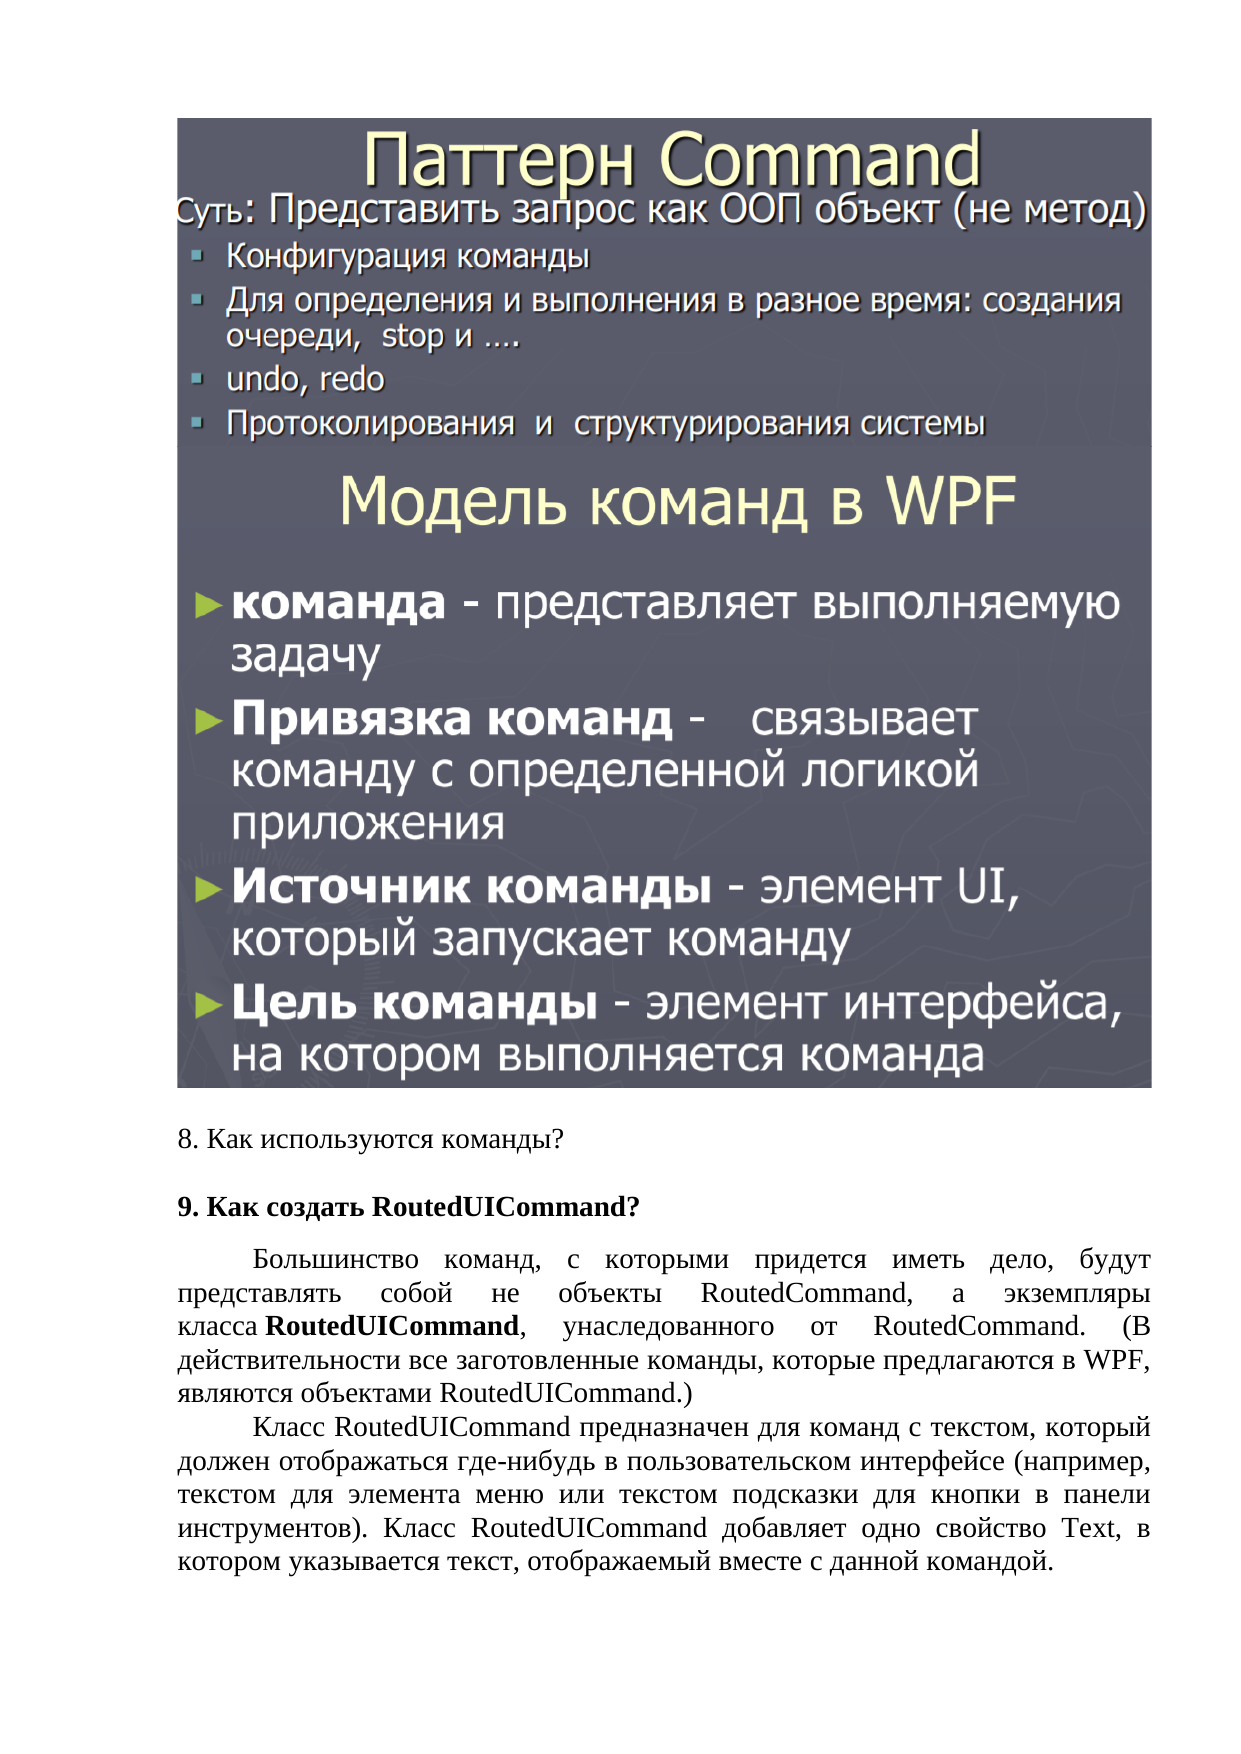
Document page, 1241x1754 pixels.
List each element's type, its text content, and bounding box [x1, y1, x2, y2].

picture [177, 118, 1152, 1088]
text 8. Как используются команды? [177, 1122, 1152, 1155]
text Большинство команд, с которыми придется иметь дело, будут представлять собой не объекты RoutedCommand, а экземпляры класса RoutedUICommand, унаследованного от RoutedCommand. (В действительности все заготовленные команды, которые предлагаются в WPF, являются объектами RoutedUICommand.) [177, 1241, 1152, 1409]
text Класс RoutedUICommand предназначен для команд с текстом, который должен отображаться где-нибудь в пользовательском интерфейсе (например, текстом для элемента меню или текстом подсказки для кнопки в панели инструментов). Класс RoutedUICommand добавляет одно свойство Text, в котором указывается текст, отображаемый вместе с данной командой. [177, 1409, 1152, 1577]
text 9. Как создать RoutedUICommand? [177, 1189, 1152, 1222]
